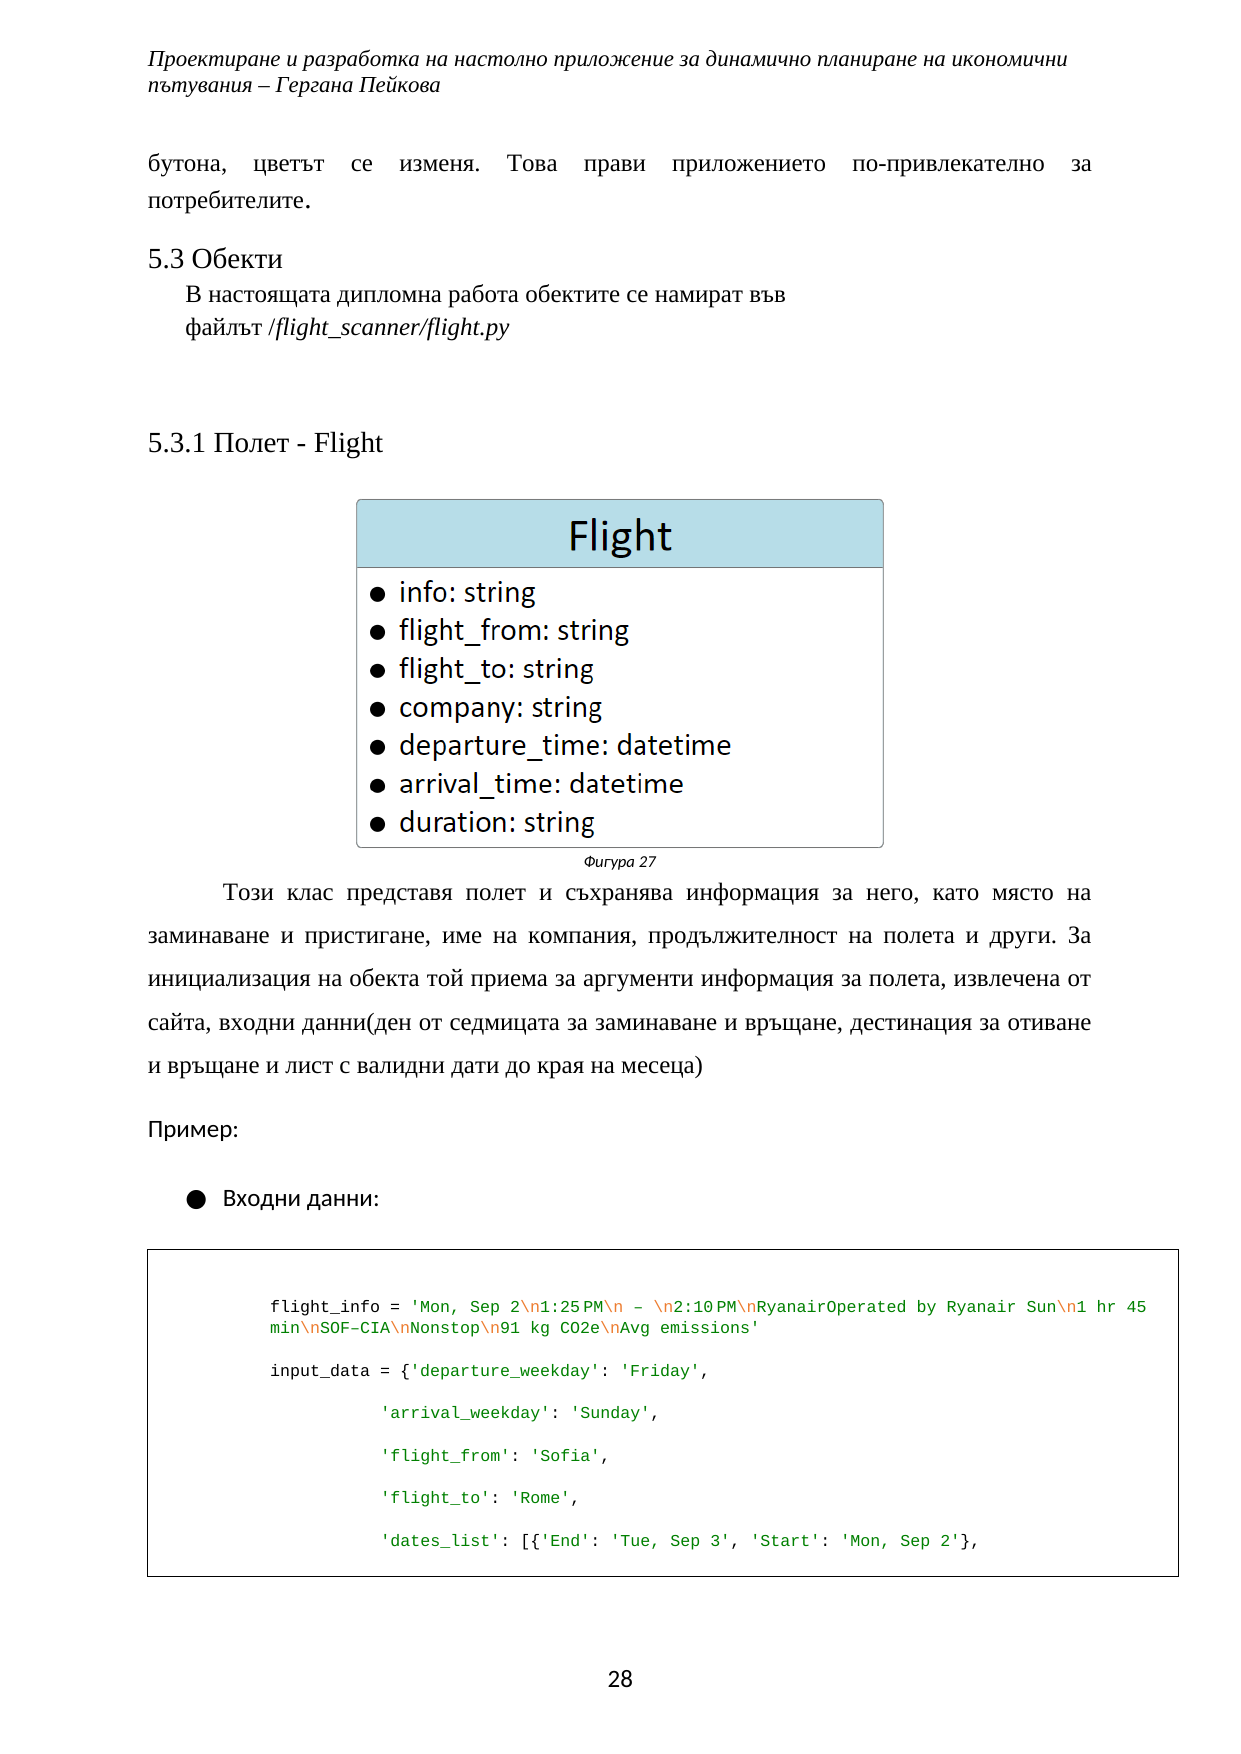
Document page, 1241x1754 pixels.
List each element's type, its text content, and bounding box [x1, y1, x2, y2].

list Входни данни: [185, 1169, 1093, 1221]
text Пример: [148, 1114, 1093, 1144]
picture [353, 492, 887, 850]
text В настоящата дипломна работа обектите се намират във файлът /flight_scanner/flight.py [185, 279, 1093, 341]
subtitle 5.3.1 Полет - Flight [148, 426, 1093, 459]
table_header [148, 1250, 1178, 1576]
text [148, 148, 1093, 215]
subtitle 5.3 Обекти [148, 241, 1093, 274]
